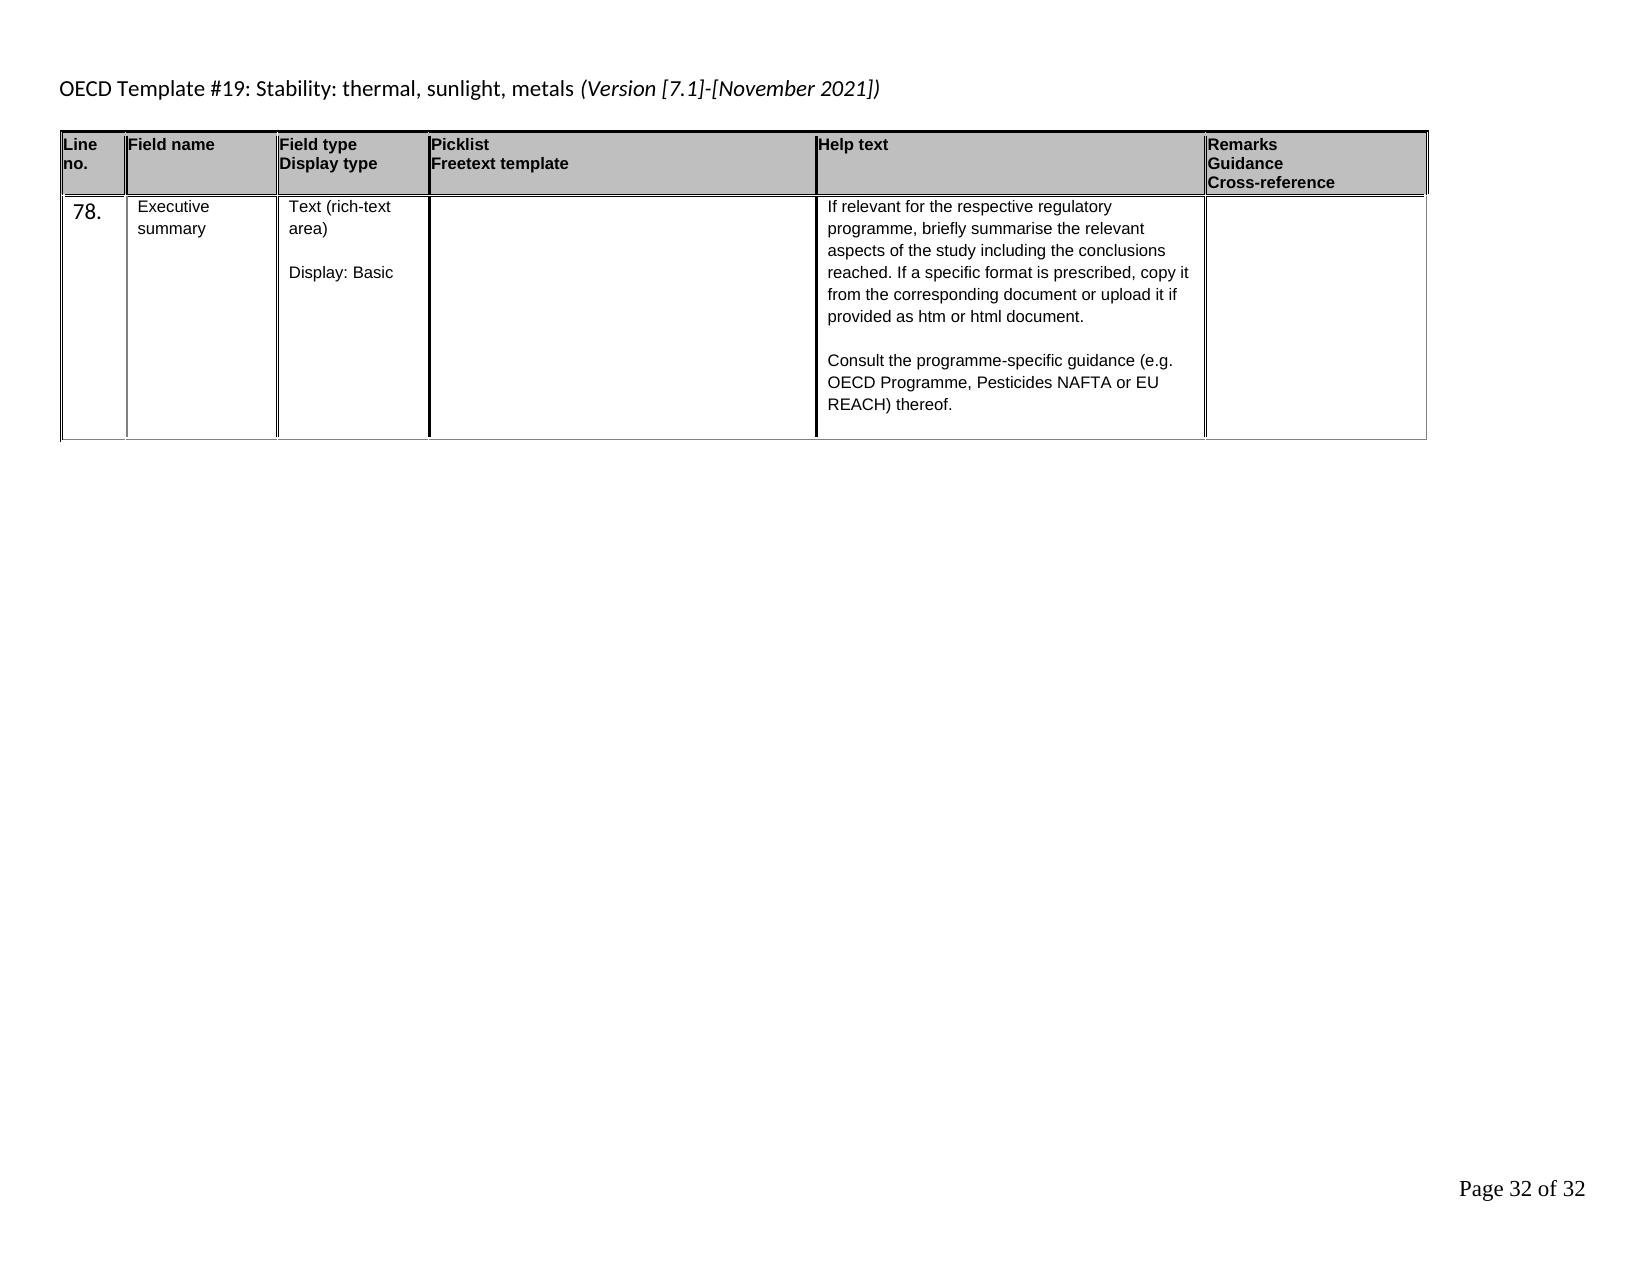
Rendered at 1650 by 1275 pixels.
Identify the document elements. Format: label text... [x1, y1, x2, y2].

table_header Field type Display type [278, 132, 429, 194]
table_cell If relevant for the respective regulatory programme, briefly summarise the relevant aspects of the study including the conclusions reached. If a specific format is prescribed, copy it from the corresponding document or upload it if provided as htm or html document. Consult the programme-specific guidance (e.g. OECD Programme, Pesticides NAFTA or EU REACH) thereof. [816, 197, 1206, 439]
table_cell [61, 194, 126, 439]
table_header Line no. [63, 132, 126, 194]
table_cell Executive summary [126, 197, 277, 439]
table_header Help text [816, 133, 1206, 194]
table_header Field name [126, 133, 277, 194]
table_header Picklist Freetext template [429, 133, 816, 194]
table_header Remarks Guidance Cross-reference [1206, 133, 1426, 194]
table_cell Text (rich-text area) Display: Basic [278, 197, 429, 439]
table_cell [429, 197, 816, 439]
table_cell [1206, 194, 1427, 439]
